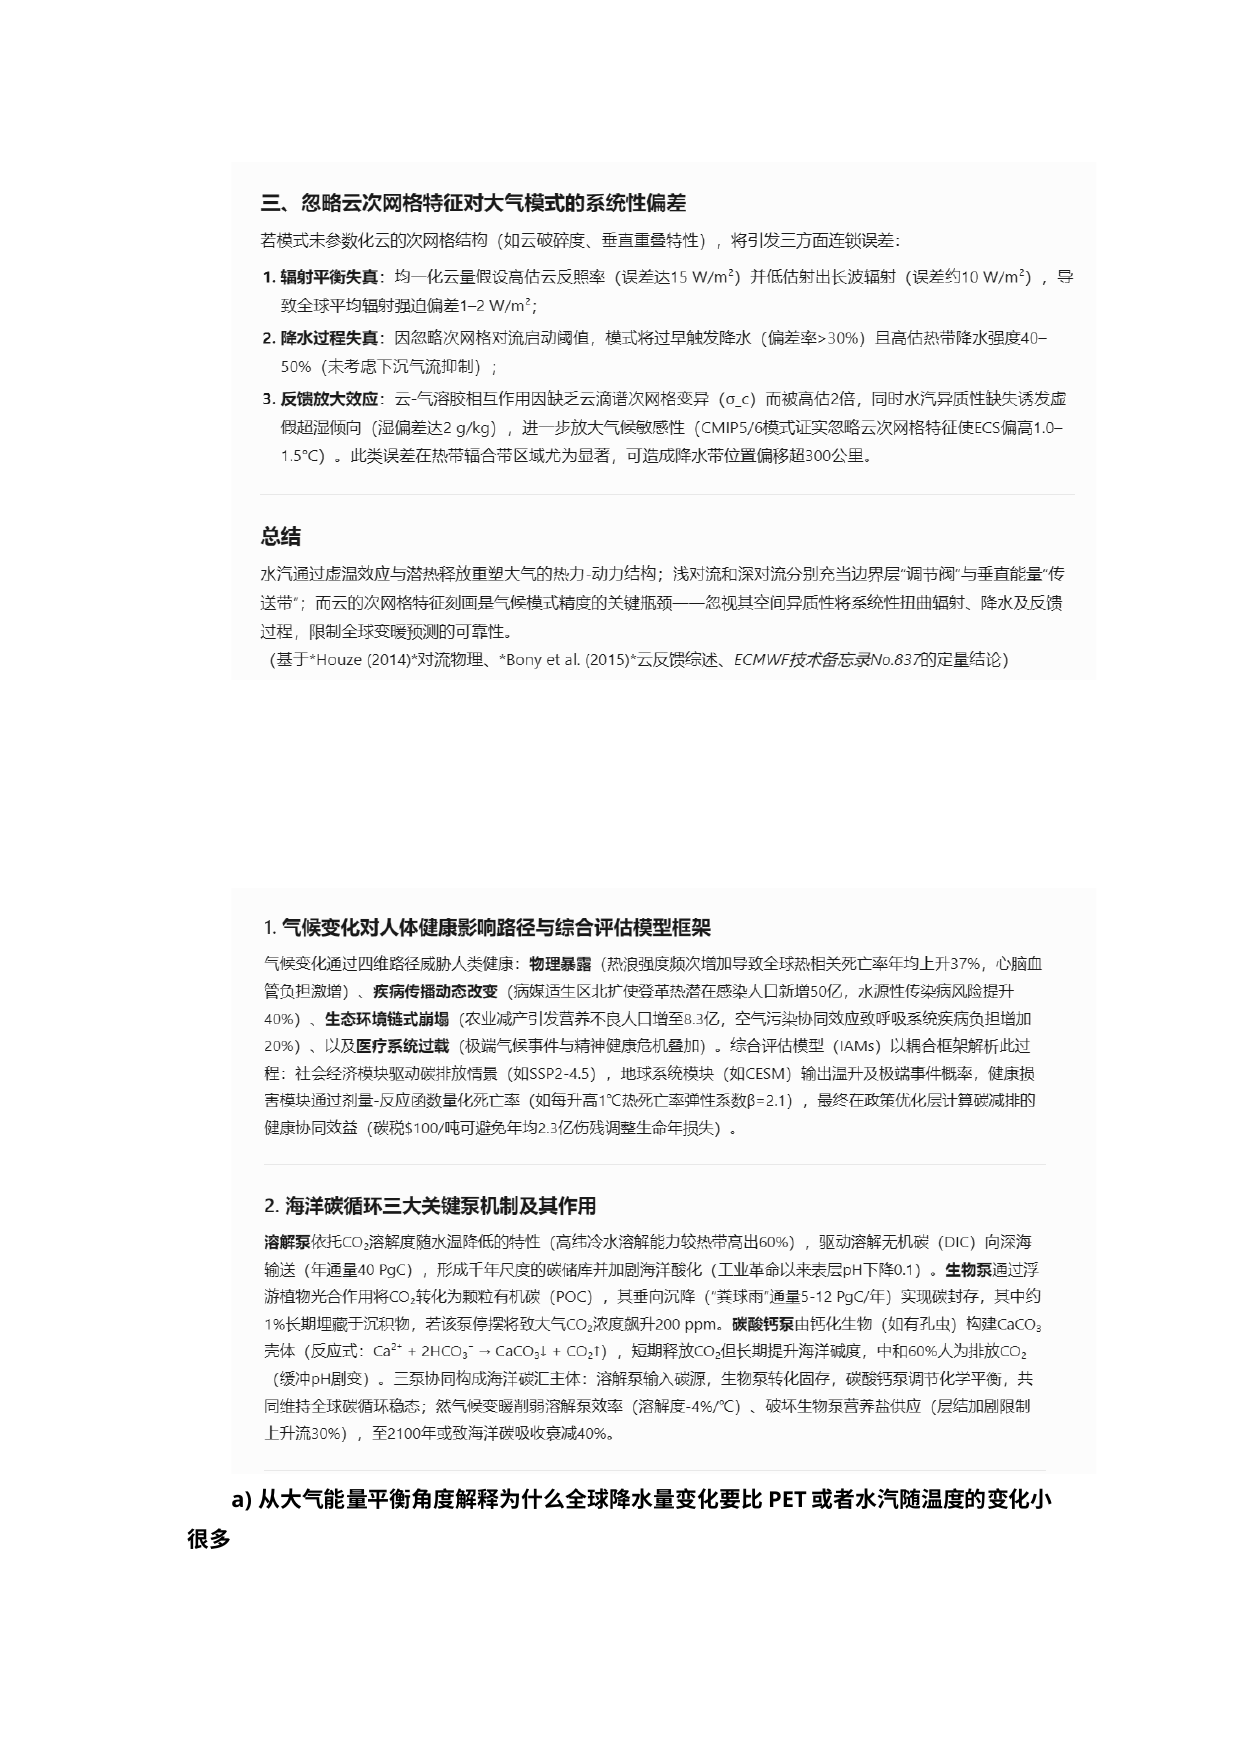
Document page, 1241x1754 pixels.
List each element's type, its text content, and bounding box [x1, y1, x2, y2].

picture [231, 162, 1097, 680]
text a) 从大气能量平衡角度解释为什么全球降水量变化要比PET或者水汽随温度的变化小很多​​ [187, 1481, 1053, 1554]
picture [231, 888, 1097, 1474]
